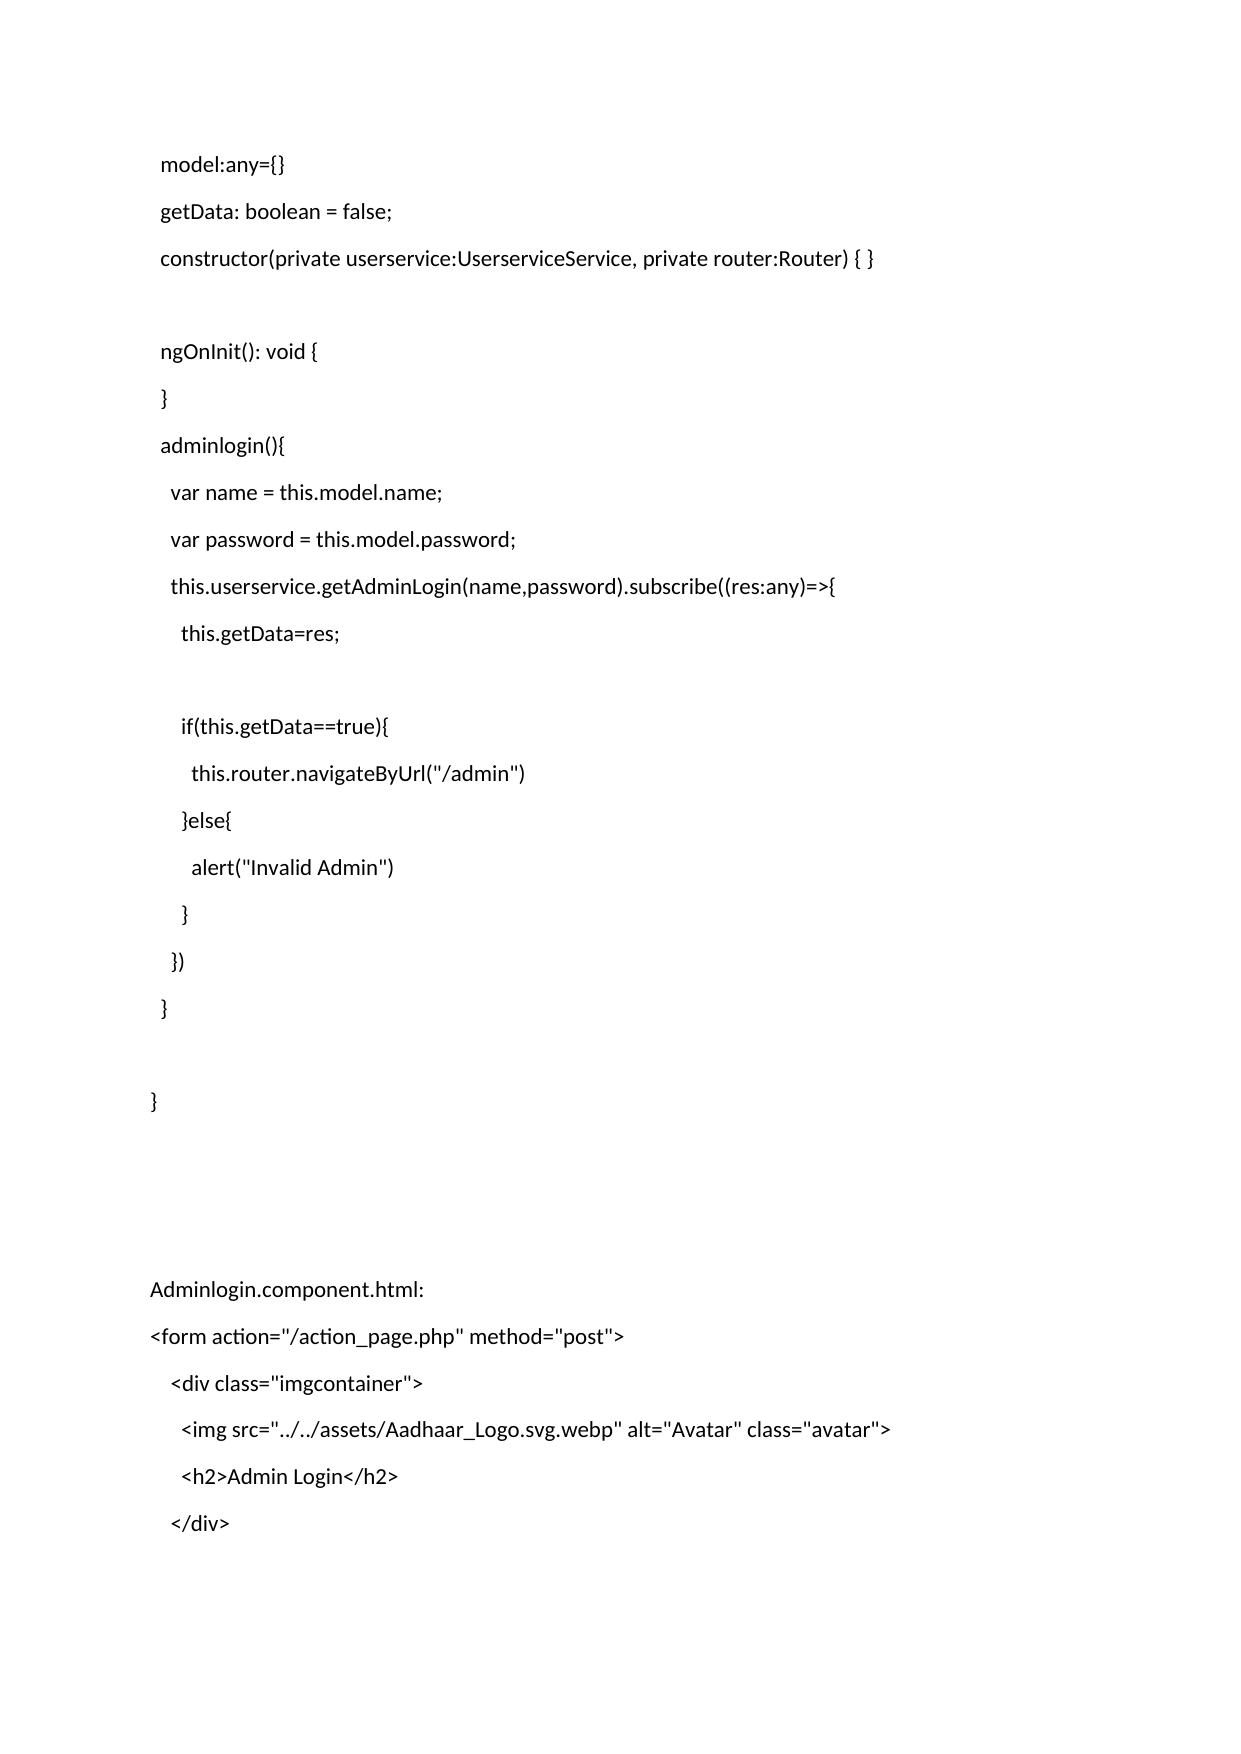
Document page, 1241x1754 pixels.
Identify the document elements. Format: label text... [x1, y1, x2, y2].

text }) [150, 947, 1090, 975]
text if(this.getData==true){ [150, 712, 1090, 741]
text adminlogin(){ [150, 431, 1090, 459]
text constructor(private userservice:UserserviceService, private router:Router) { } [150, 244, 1090, 272]
text this.router.navigateByUrl("/admin") [150, 759, 1090, 787]
text getData: boolean = false; [150, 197, 1090, 225]
text } [150, 1087, 1090, 1116]
text ngOnInit(): void { [150, 337, 1090, 366]
text this.userservice.getAdminLogin(name,password).subscribe((res:any)=>{ [150, 572, 1090, 600]
text alert("Invalid Admin") [150, 853, 1090, 881]
text model:any={} [150, 150, 1090, 178]
text } [150, 900, 1090, 928]
text Adminlogin.component.html: [150, 1275, 1090, 1303]
text var password = this.model.password; [150, 525, 1090, 553]
text <img src="../../assets/Aadhaar_Logo.svg.webp" alt="Avatar" class="avatar"> [150, 1416, 1090, 1444]
text <form action="/action_page.php" method="post"> [150, 1322, 1090, 1350]
text } [150, 994, 1090, 1022]
text }else{ [150, 806, 1090, 834]
text <div class="imgcontainer"> [150, 1369, 1090, 1397]
text } [150, 384, 1090, 412]
text <h2>Admin Login</h2> [150, 1462, 1090, 1491]
text var name = this.model.name; [150, 478, 1090, 506]
text </div> [150, 1509, 1090, 1537]
text this.getData=res; [150, 619, 1090, 647]
